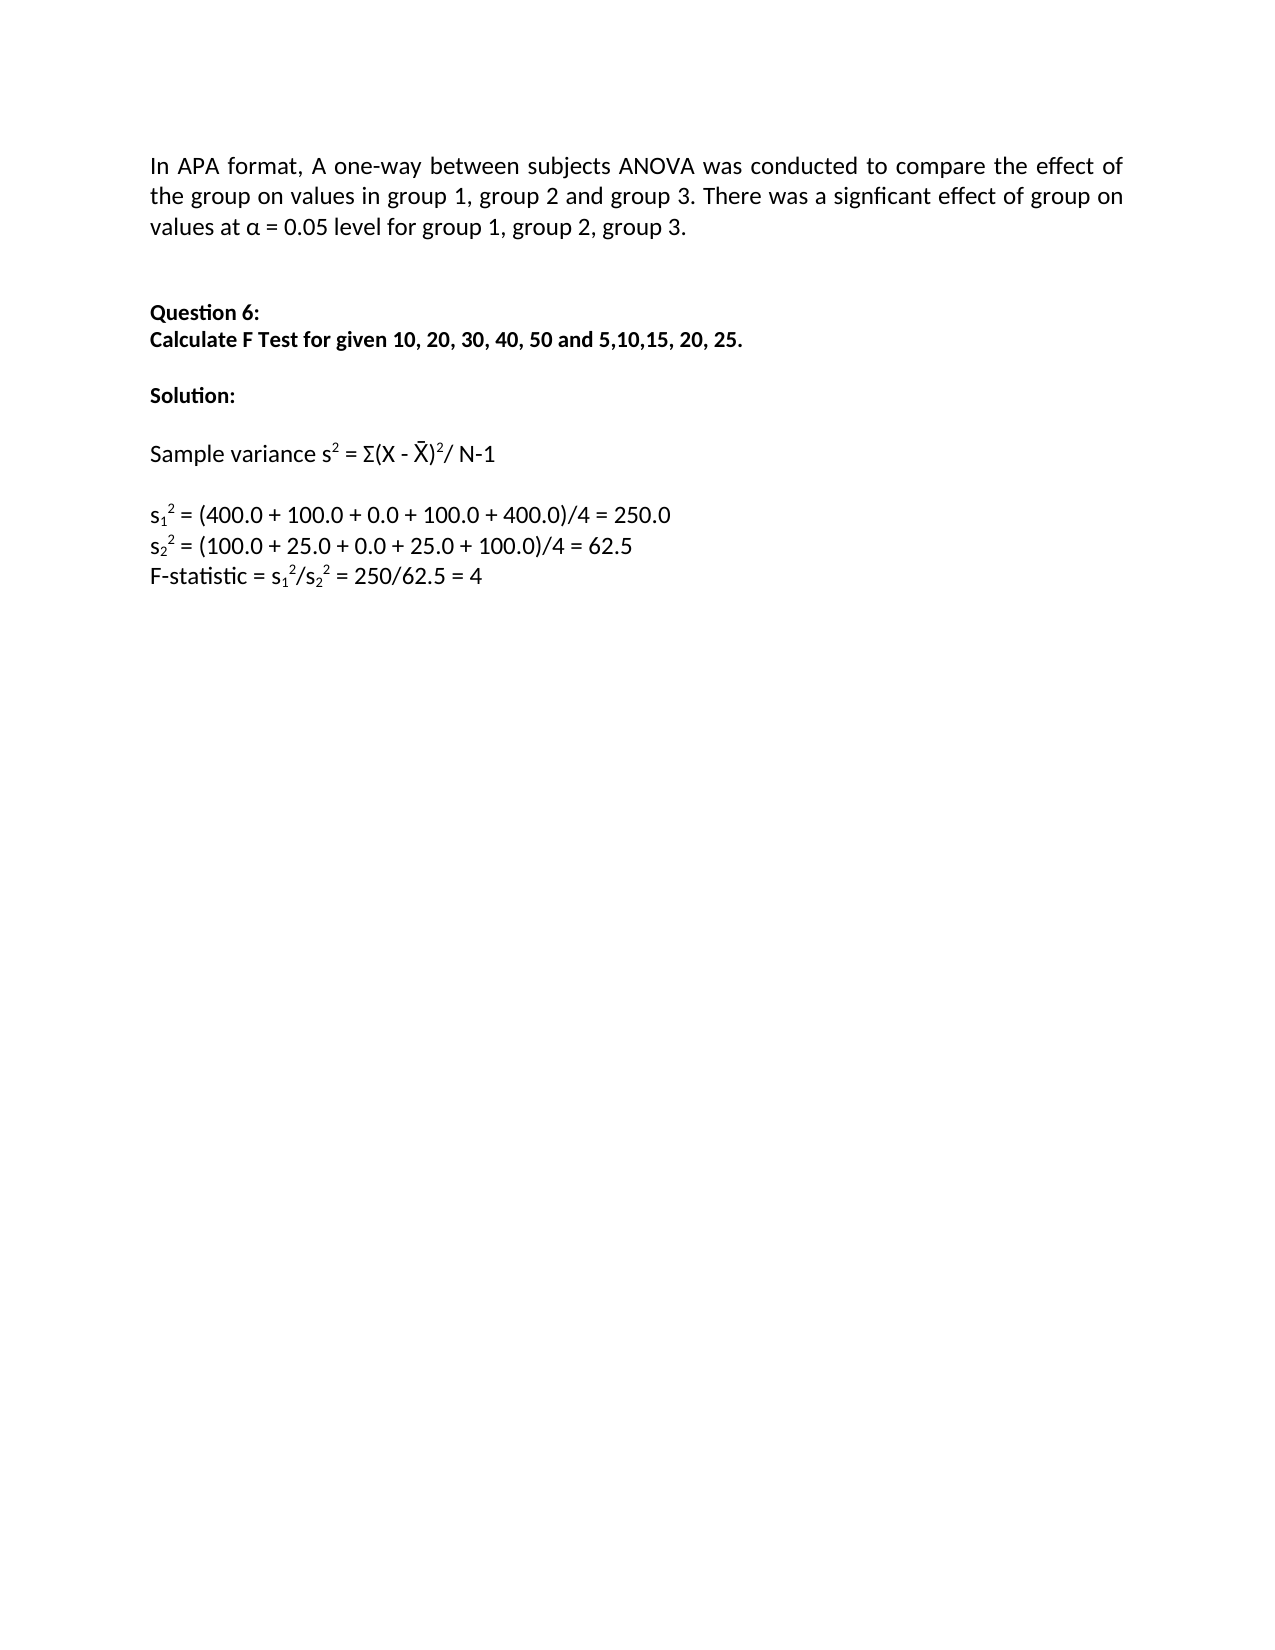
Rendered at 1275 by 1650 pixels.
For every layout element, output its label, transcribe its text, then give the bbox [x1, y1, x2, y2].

text Question 6: [150, 298, 1125, 326]
text Solution: [150, 382, 1125, 410]
text Sample variance s2 = Σ(X - X̄)2/ N-1 [150, 438, 1125, 469]
text F-statistic = s12/s22 = 250/62.5 = 4 [150, 561, 1125, 591]
text In APA format, A one-way between subjects ANOVA was conducted to compare the effect of the group on values in group 1, group 2 and group 3. There was a signficant effect of group on values at α = 0.05 level for group 1, group 2, group 3. [150, 150, 1125, 242]
text s12 = (400.0 + 100.0 + 0.0 + 100.0 + 400.0)/4 = 250.0 [150, 499, 1125, 530]
text s22 = (100.0 + 25.0 + 0.0 + 25.0 + 100.0)/4 = 62.5 [150, 530, 1125, 561]
text Calculate F Test for given 10, 20, 30, 40, 50 and 5,10,15, 20, 25. [150, 326, 1125, 354]
